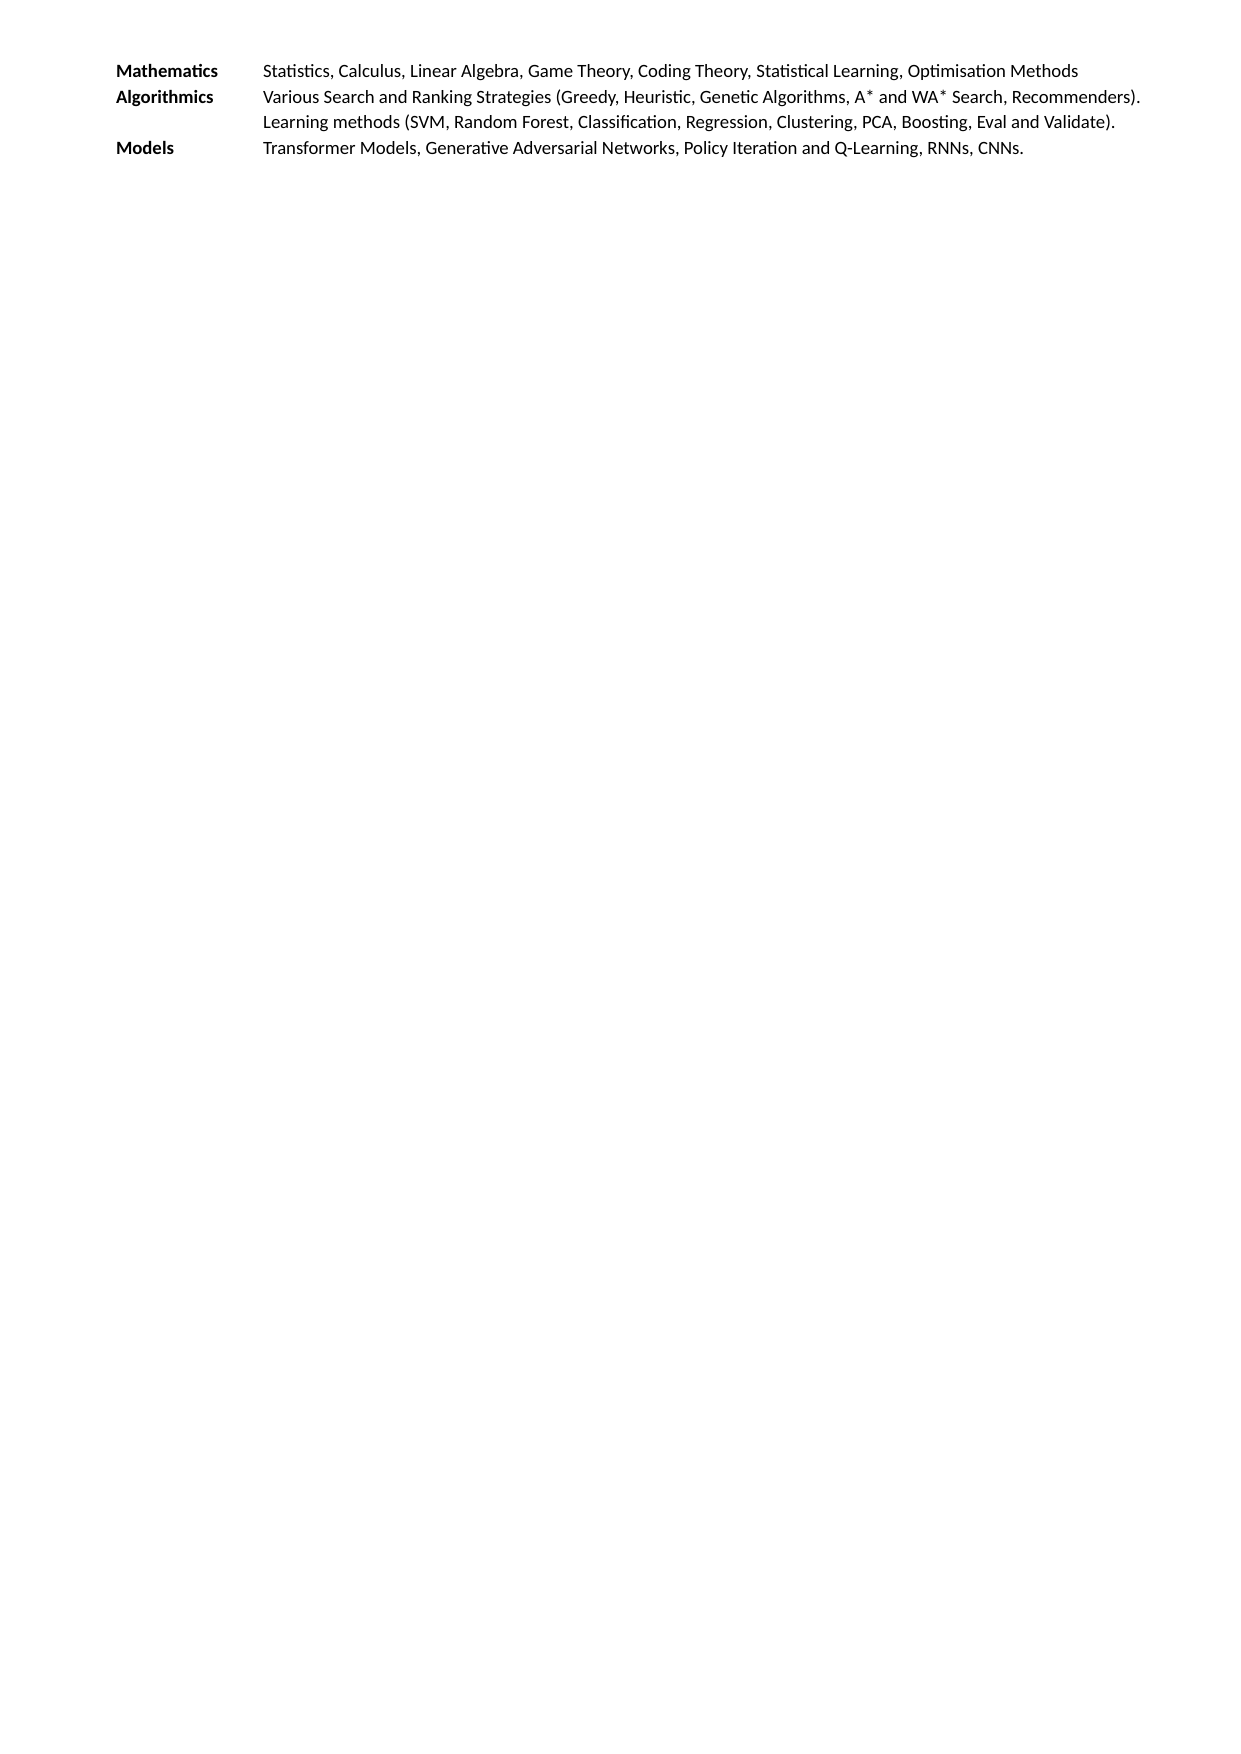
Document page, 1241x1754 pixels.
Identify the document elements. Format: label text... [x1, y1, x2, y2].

table_cell Various Search and Ranking Strategies (Greedy, Heuristic, Genetic Algorithms, A* and WA* Search, Recommenders). Learning methods (SVM, Random Forest, Classification, Regression, Clustering, PCA, Boosting, Eval and Validate). [252, 85, 1165, 136]
table_cell Mathematics [105, 59, 252, 85]
table_cell Statistics, Calculus, Linear Algebra, Game Theory, Coding Theory, Statistical Learning, Optimisation Methods [252, 59, 1165, 85]
table_cell Models [105, 136, 252, 162]
table_cell Transformer Models, Generative Adversarial Networks, Policy Iteration and Q-Learning, RNNs, CNNs. [252, 136, 1165, 162]
table_cell Algorithmics [105, 85, 252, 136]
